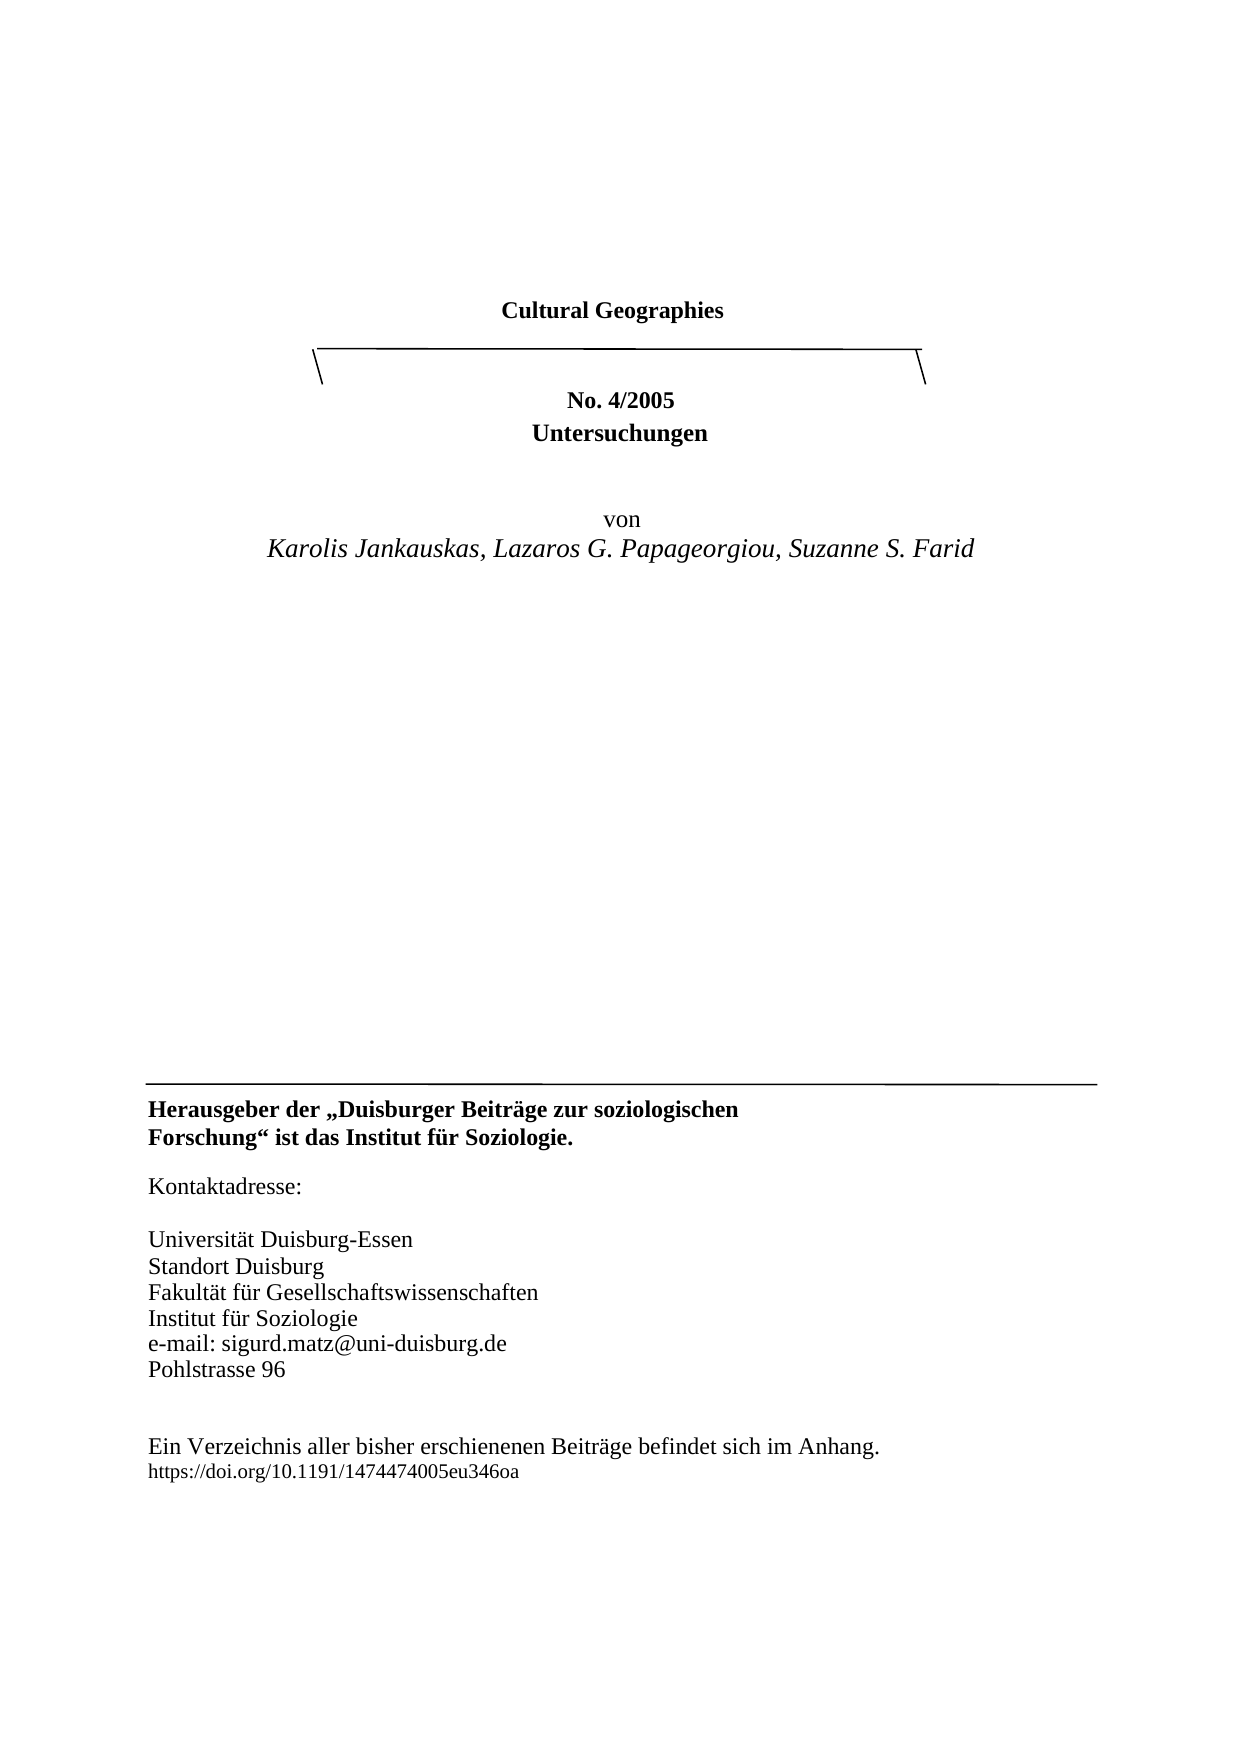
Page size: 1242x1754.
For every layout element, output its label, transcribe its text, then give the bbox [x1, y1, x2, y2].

text Herausgeber der „Duisburger Beiträge zur soziologischen Forschung“ ist das Institut für Soziologie. [148, 1096, 837, 1150]
text No. 4/2005 [148, 386, 1094, 414]
text Untersuchungen [148, 418, 1092, 446]
text Cultural Geographies [148, 297, 1077, 324]
text Pohlstrasse 96 [148, 1357, 443, 1383]
text Universität Duisburg-Essen [148, 1225, 1092, 1253]
text Institut für Soziologie [148, 1306, 1092, 1332]
text e-mail: sigurd.matz@uni-duisburg.de [148, 1332, 1092, 1357]
text Kontaktadresse: [148, 1172, 1092, 1199]
text Fakultät für Gesellschaftswissenschaften [148, 1280, 1092, 1306]
text https://doi.org/10.1191/1474474005eu346oa [148, 1459, 1092, 1483]
text Standort Duisburg [148, 1253, 1092, 1280]
text Karolis Jankauskas, Lazaros G. Papageorgiou, Suzanne S. Farid [148, 533, 1094, 564]
text von [148, 504, 1096, 533]
text Ein Verzeichnis aller bisher erschienenen Beiträge befindet sich im Anhang. [148, 1432, 1092, 1459]
